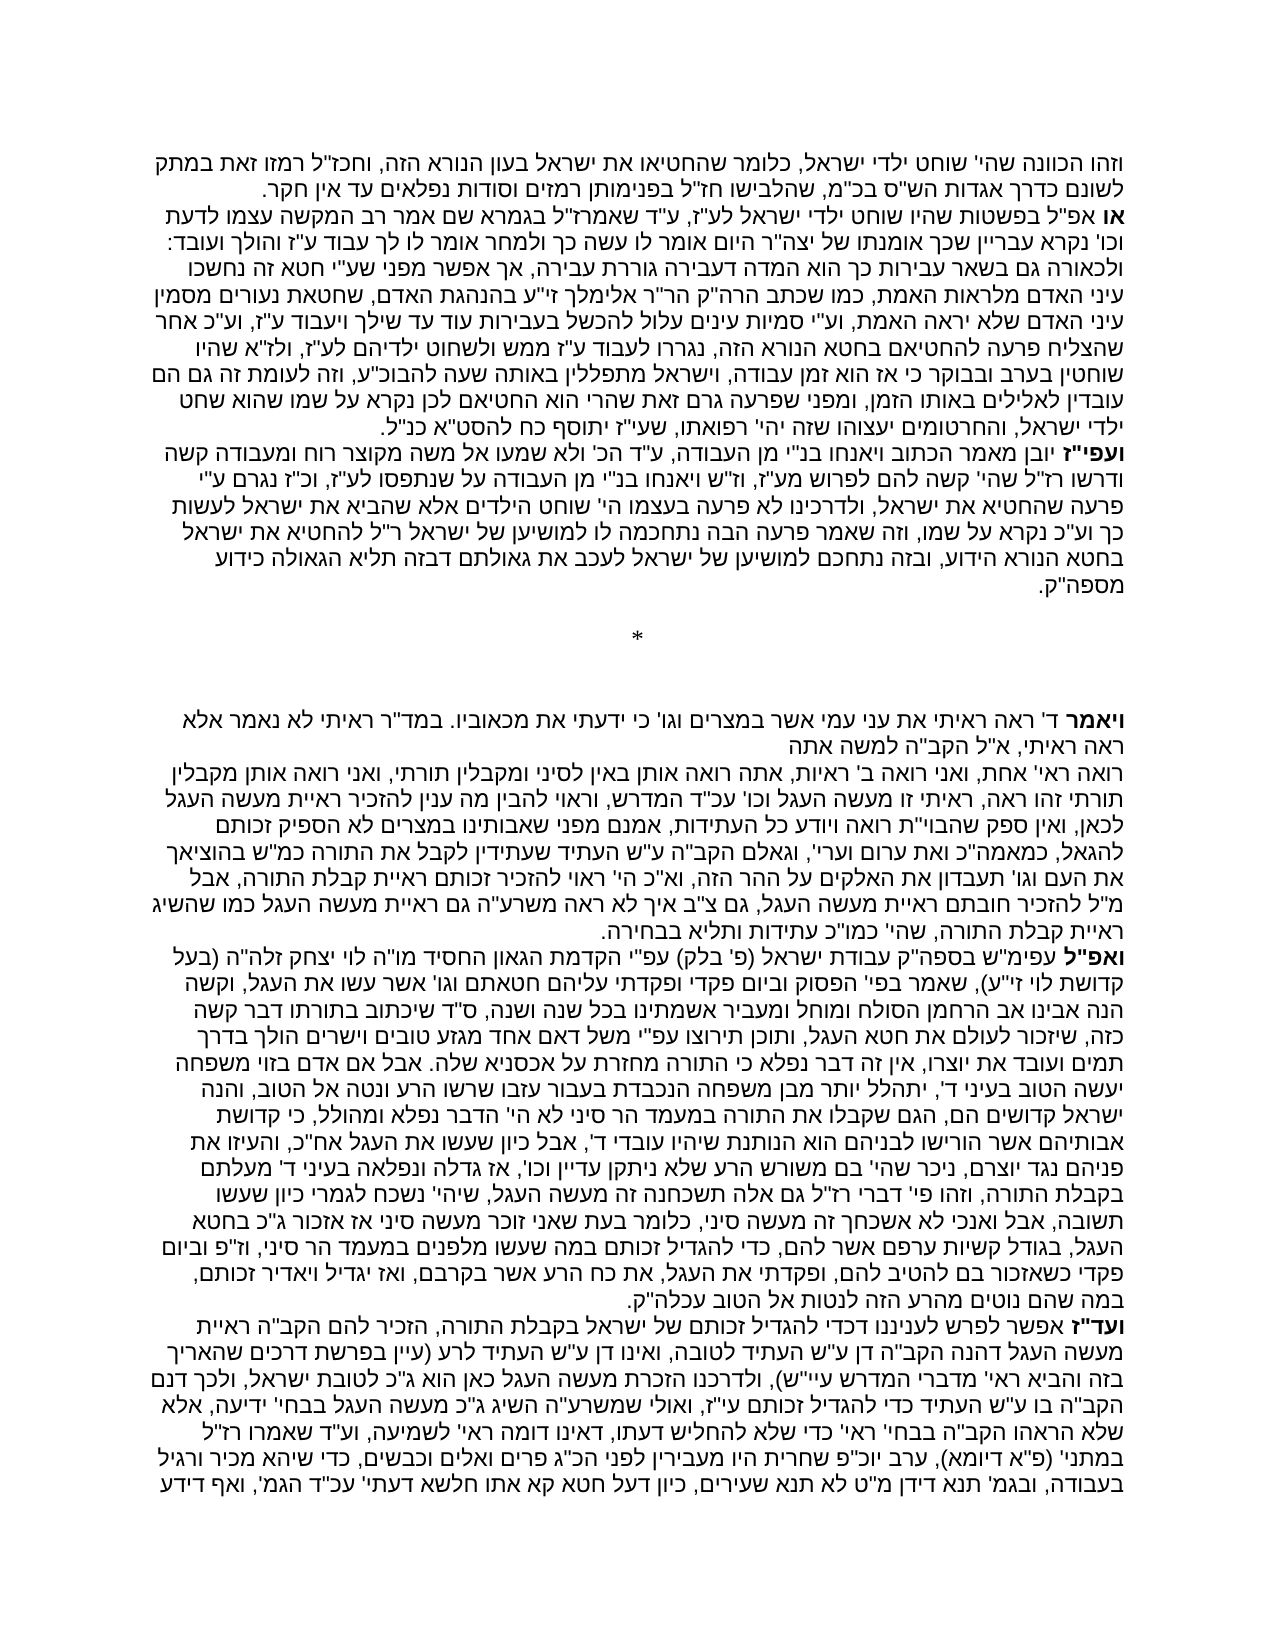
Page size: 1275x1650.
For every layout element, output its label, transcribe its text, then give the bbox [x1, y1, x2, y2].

text ואפ"ל עפימ"ש בספה"ק עבודת ישראל (פ' בלק) עפ"י הקדמת הגאון החסיד מו"ה לוי יצחק זלה"ה (בעל קדושת לוי זי"ע), שאמר בפי' הפסוק וביום פקדי ופקדתי עליהם חטאתם וגו' אשר עשו את העגל, וקשה הנה אבינו אב הרחמן הסולח ומוחל ומעביר אשמתינו בכל שנה ושנה, ס"ד שיכתוב בתורתו דבר קשה כזה, שיזכור לעולם את חטא העגל, ותוכן תירוצו עפ"י משל דאם אחד מגזע טובים וישרים הולך בדרך תמים ועובד את יוצרו, אין זה דבר נפלא כי התורה מחזרת על אכסניא שלה. אבל אם אדם בזוי משפחה יעשה הטוב בעיני ד', יתהלל יותר מבן משפחה הנכבדת בעבור עזבו שרשו הרע ונטה אל הטוב, והנה ישראל קדושים הם, הגם שקבלו את התורה במעמד הר סיני לא הי' הדבר נפלא ומהולל, כי קדושת אבותיהם אשר הורישו לבניהם הוא הנותנת שיהיו עובדי ד', אבל כיון שעשו את העגל אח"כ, והעיזו את פניהם נגד יוצרם, ניכר שהי' בם משורש הרע שלא ניתקן עדיין וכו', אז גדלה ונפלאה בעיני ד' מעלתם בקבלת התורה, וזהו פי' דברי רז"ל גם אלה תשכחנה זה מעשה העגל, שיהי' נשכח לגמרי כיון שעשו תשובה, אבל ואנכי לא אשכחך זה מעשה סיני, כלומר בעת שאני זוכר מעשה סיני אז אזכור ג"כ בחטא העגל, בגודל קשיות ערפם אשר להם, כדי להגדיל זכותם במה שעשו מלפנים במעמד הר סיני, וז"פ וביום פקדי כשאזכור בם להטיב להם, ופקדתי את העגל, את כח הרע אשר בקרבם, ואז יגדיל ויאדיר זכותם, במה שהם נוטים מהרע הזה לנטות אל הטוב עכלה"ק. [150, 944, 1125, 1313]
text * [150, 624, 1125, 653]
text רואה ראי' אחת, ואני רואה ב' ראיות, אתה רואה אותן באין לסיני ומקבלין תורתי, ואני רואה אותן מקבלין תורתי זהו ראה, ראיתי זו מעשה העגל וכו' עכ"ד המדרש, וראוי להבין מה ענין להזכיר ראיית מעשה העגל לכאן, ואין ספק שהבוי"ת רואה ויודע כל העתידות, אמנם מפני שאבותינו במצרים לא הספיק זכותם להגאל, כמאמה"כ ואת ערום וערי', וגאלם הקב"ה ע"ש העתיד שעתידין לקבל את התורה כמ"ש בהוציאך את העם וגו' תעבדון את האלקים על ההר הזה, וא"כ הי' ראוי להזכיר זכותם ראיית קבלת התורה, אבל מ"ל להזכיר חובתם ראיית מעשה העגל, גם צ"ב איך לא ראה משרע"ה גם ראיית מעשה העגל כמו שהשיג ראיית קבלת התורה, שהי' כמו"כ עתידות ותליא בבחירה. [150, 759, 1125, 944]
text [150, 150, 1125, 203]
text ועפי"ז יובן מאמר הכתוב ויאנחו בנ"י מן העבודה, ע"ד הכ' ולא שמעו אל משה מקוצר רוח ומעבודה קשה ודרשו רז"ל שהי' קשה להם לפרוש מע"ז, וז"ש ויאנחו בנ"י מן העבודה על שנתפסו לע"ז, וכ"ז נגרם ע"י פרעה שהחטיא את ישראל, ולדרכינו לא פרעה בעצמו הי' שוחט הילדים אלא שהביא את ישראל לעשות כך וע"כ נקרא על שמו, וזה שאמר פרעה הבה נתחכמה לו למושיען של ישראל ר"ל להחטיא את ישראל בחטא הנורא הידוע, ובזה נתחכם למושיען של ישראל לעכב את גאולתם דבזה תליא הגאולה כידוע מספה"ק. [150, 440, 1125, 598]
text ויאמר ד' ראה ראיתי את עני עמי אשר במצרים וגו' כי ידעתי את מכאוביו. במד"ר ראיתי לא נאמר אלא ראה ראיתי, א"ל הקב"ה למשה אתה [150, 707, 1125, 759]
text או אפ"ל בפשטות שהיו שוחט ילדי ישראל לע"ז, ע"ד שאמרז"ל בגמרא שם אמר רב המקשה עצמו לדעת וכו' נקרא עבריין שכך אומנתו של יצה"ר היום אומר לו עשה כך ולמחר אומר לו לך עבוד ע"ז והולך ועובד: ולכאורה גם בשאר עבירות כך הוא המדה דעבירה גוררת עבירה, אך אפשר מפני שע"י חטא זה נחשכו עיני האדם מלראות האמת, כמו שכתב הרה"ק הר"ר אלימלך זי"ע בהנהגת האדם, שחטאת נעורים מסמין עיני האדם שלא יראה האמת, וע"י סמיות עינים עלול להכשל בעבירות עוד עד שילך ויעבוד ע"ז, וע"כ אחר שהצליח פרעה להחטיאם בחטא הנורא הזה, נגררו לעבוד ע"ז ממש ולשחוט ילדיהם לע"ז, ולז"א שהיו שוחטין בערב ובבוקר כי אז הוא זמן עבודה, וישראל מתפללין באותה שעה להבוכ"ע, וזה לעומת זה גם הם עובדין לאלילים באותו הזמן, ומפני שפרעה גרם זאת שהרי הוא החטיאם לכן נקרא על שמו שהוא שחט ילדי ישראל, והחרטומים יעצוהו שזה יהי' רפואתו, שעי"ז יתוסף כח להסט"א כנ"ל. [150, 203, 1125, 440]
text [150, 1313, 1125, 1497]
